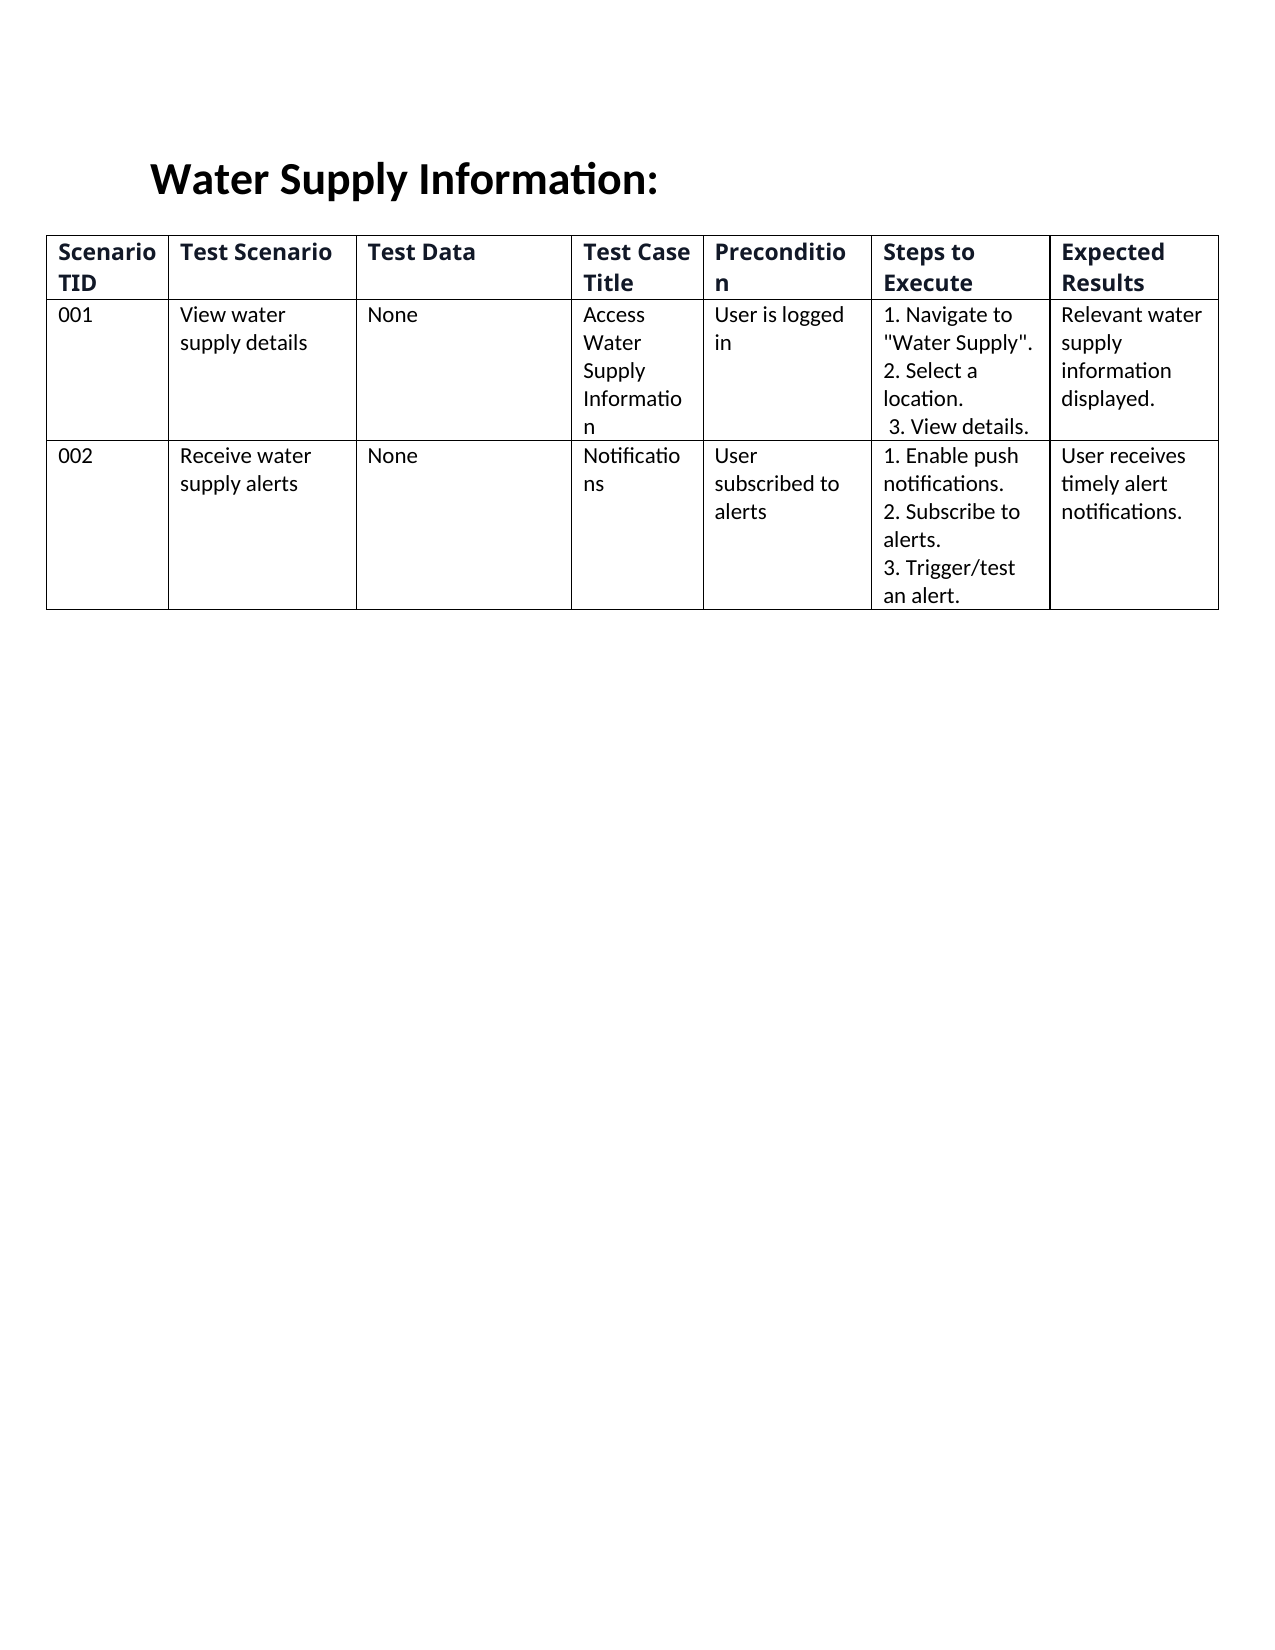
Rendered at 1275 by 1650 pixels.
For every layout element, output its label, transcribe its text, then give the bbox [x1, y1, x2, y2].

table_cell Relevant water supply information displayed. [1051, 300, 1218, 440]
table_cell 002 [47, 441, 168, 609]
text Water Supply Information: [150, 150, 1125, 206]
table_cell User is logged in [704, 300, 871, 440]
table_cell None [357, 441, 571, 609]
table_header Precondition [704, 236, 871, 299]
table_cell 1. Navigate to "Water Supply". 2. Select a location. 3. View details. [872, 300, 1049, 440]
table_cell Access Water Supply Information [572, 300, 703, 440]
table_cell 001 [47, 300, 168, 440]
table_header Test Data [357, 236, 571, 299]
table_cell User receives timely alert notifications. [1051, 441, 1218, 609]
table_cell None [357, 300, 571, 440]
table_header Test Scenario [169, 236, 356, 299]
table_cell 1. Enable push notifications. 2. Subscribe to alerts. 3. Trigger/test an alert. [872, 441, 1049, 609]
table_header Expected Results [1051, 236, 1218, 299]
table_header Steps to Execute [872, 236, 1049, 299]
table_cell Receive water supply alerts [169, 441, 356, 609]
table_header Scenario TID [47, 236, 168, 299]
table_header Test Case Title [572, 236, 703, 299]
table_cell Notifications [572, 441, 703, 609]
table_cell View water supply details [169, 300, 356, 440]
table_cell User subscribed to alerts [704, 441, 871, 609]
